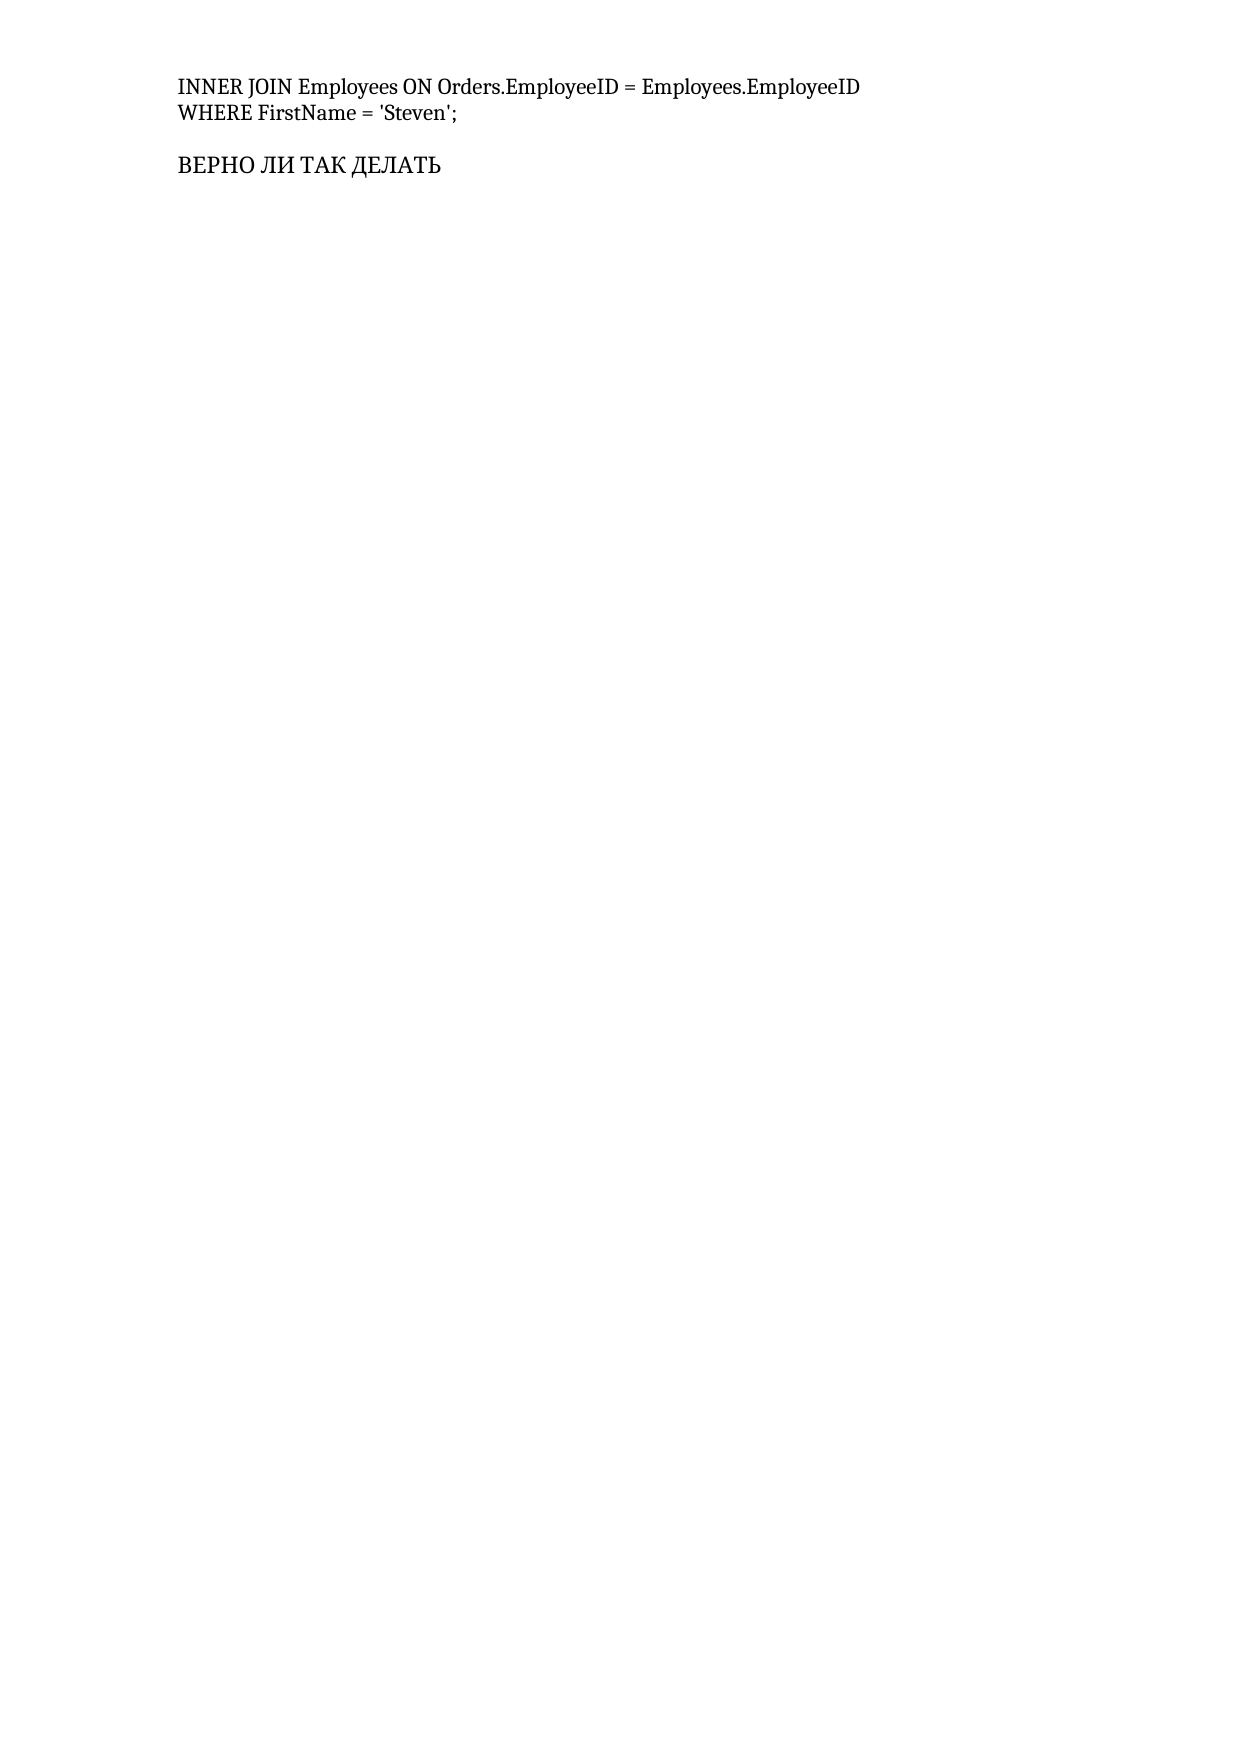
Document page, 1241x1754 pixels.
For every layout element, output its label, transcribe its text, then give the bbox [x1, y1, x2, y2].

text WHERE FirstName = 'Steven'; [177, 100, 1152, 127]
text ВЕРНО ЛИ ТАК ДЕЛАТЬ [177, 153, 1152, 179]
text INNER JOIN Employees ON Orders.EmployeeID = Employees.EmployeeID [177, 74, 1152, 100]
